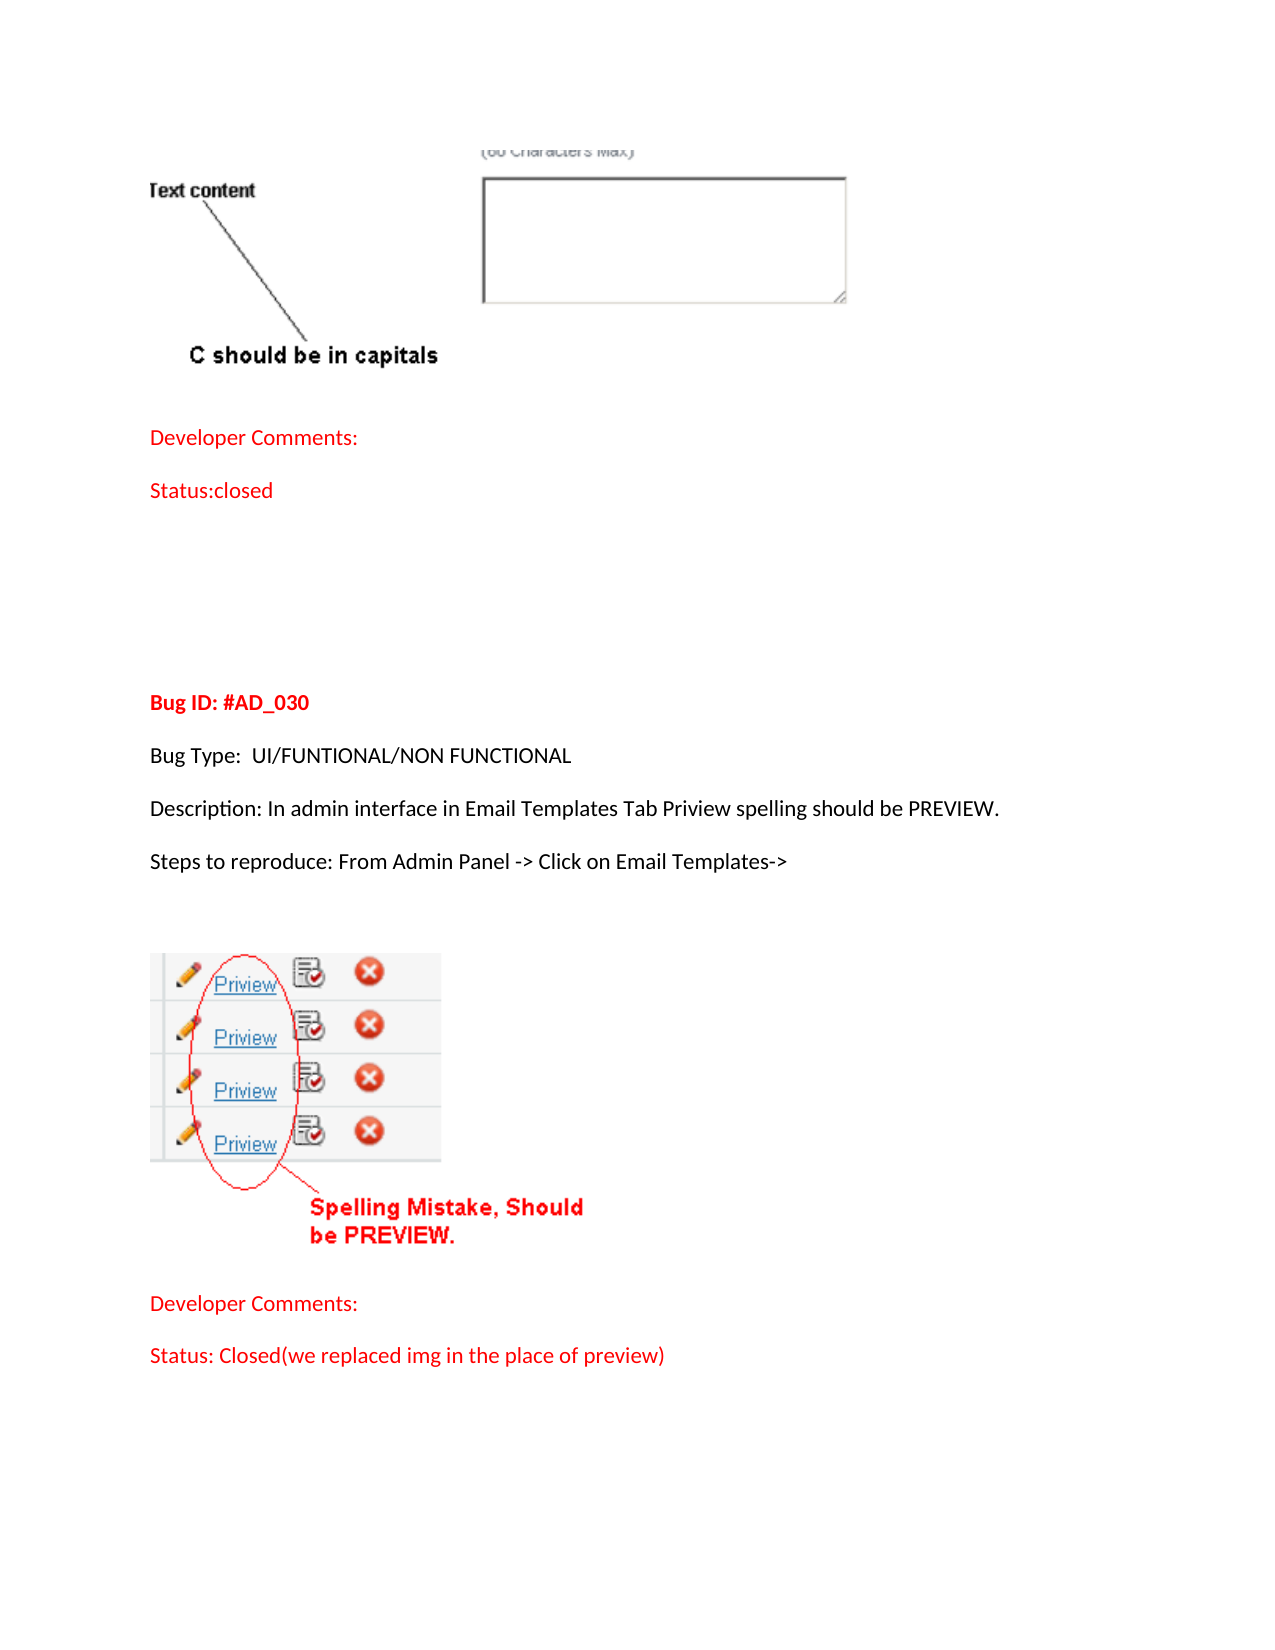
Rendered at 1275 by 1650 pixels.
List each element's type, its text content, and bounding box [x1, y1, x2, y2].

text Developer Comments: [150, 1289, 1125, 1317]
text Developer Comments: [150, 423, 1125, 451]
picture [150, 150, 967, 398]
text Bug ID: #AD_030 [150, 688, 1125, 716]
picture [150, 953, 594, 1264]
text Description: In admin interface in Email Templates Tab Priview spelling should be PREVIEW. [150, 794, 1125, 822]
text Steps to reproduce: From Admin Panel -> Click on Email Templates-> [150, 847, 1125, 875]
text Status:closed [150, 476, 1125, 504]
text Bug Type: UI/FUNTIONAL/NON FUNCTIONAL [150, 741, 1125, 769]
text Status: Closed(we replaced img in the place of preview) [150, 1342, 1125, 1370]
